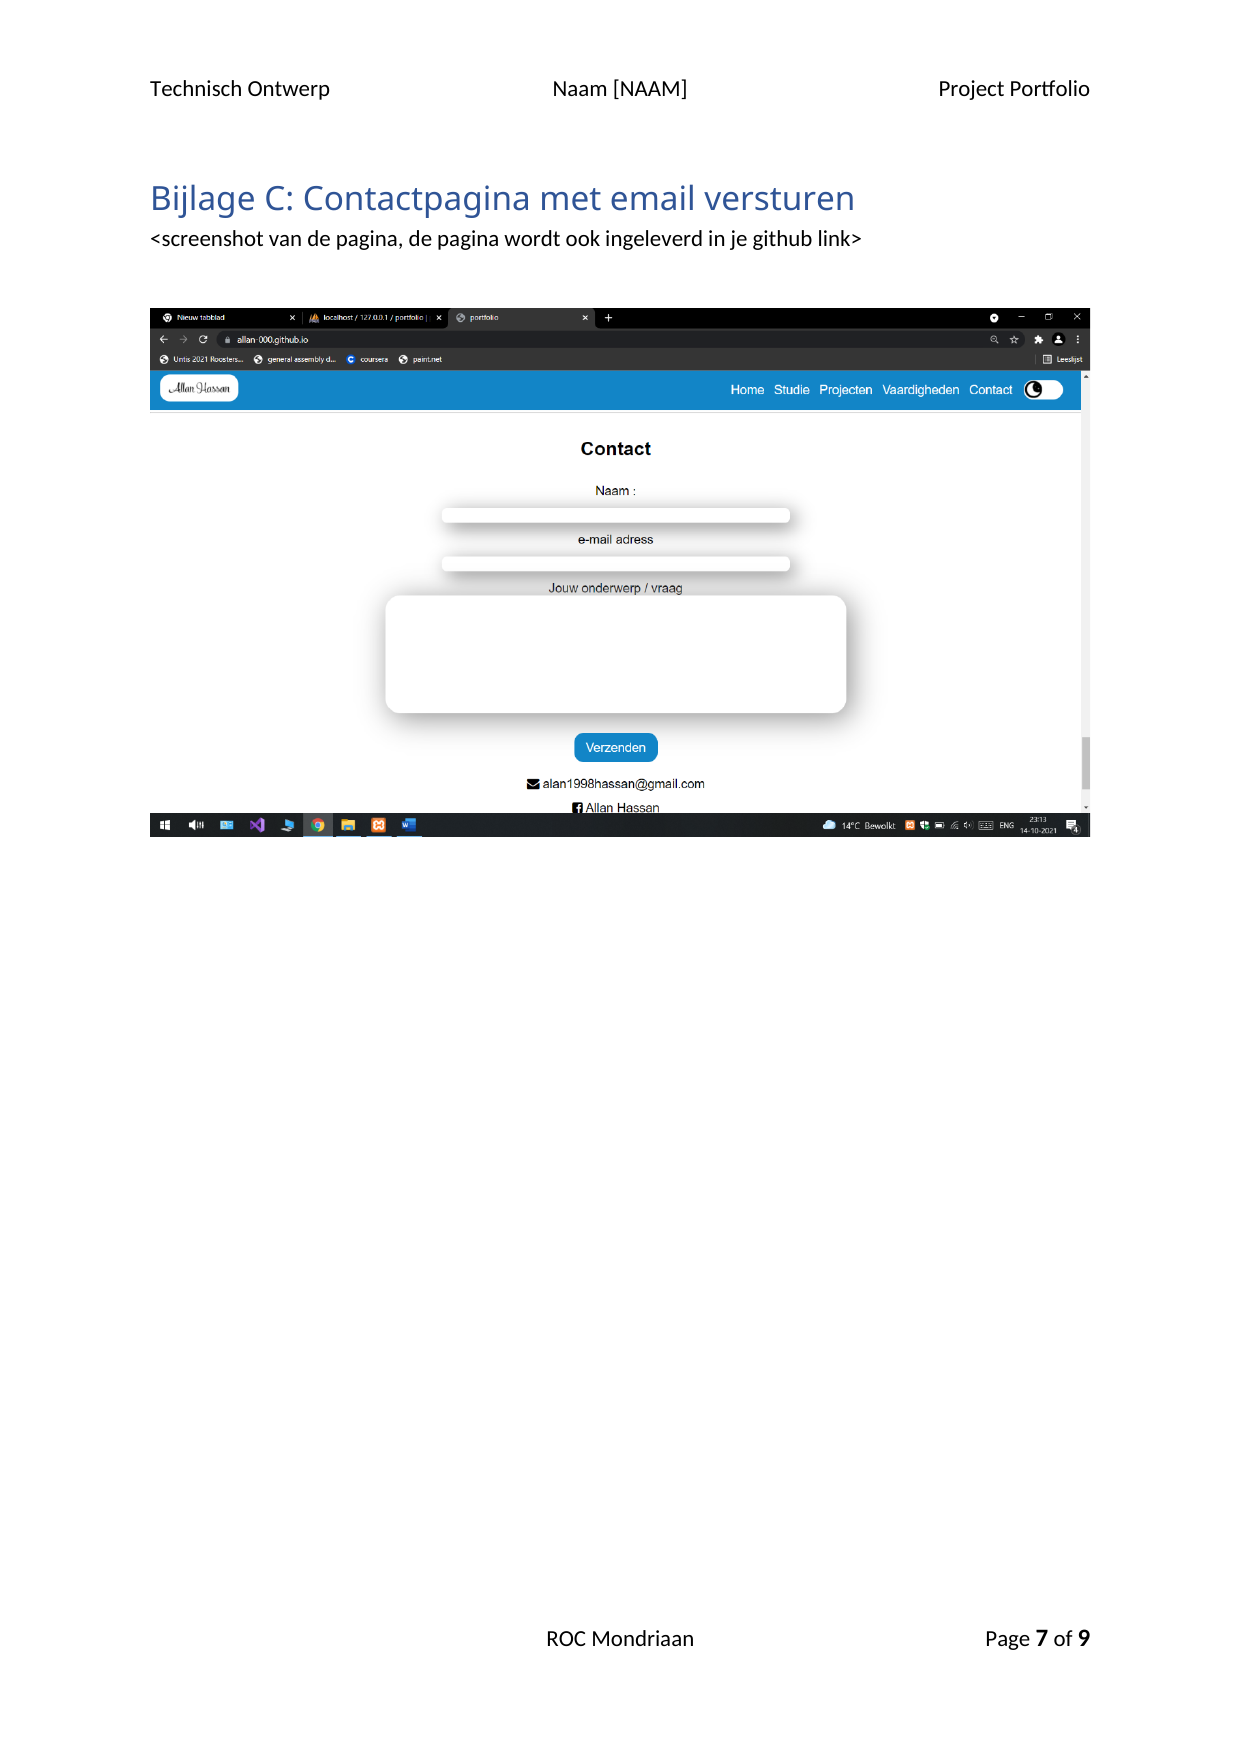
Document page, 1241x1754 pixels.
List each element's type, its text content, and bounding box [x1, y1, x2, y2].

picture [150, 308, 1091, 837]
subtitle Bijlage C: Contactpagina met email versturen [150, 175, 1090, 220]
text <screenshot van de pagina, de pagina wordt ook ingeleverd in je github link> [150, 224, 1090, 252]
